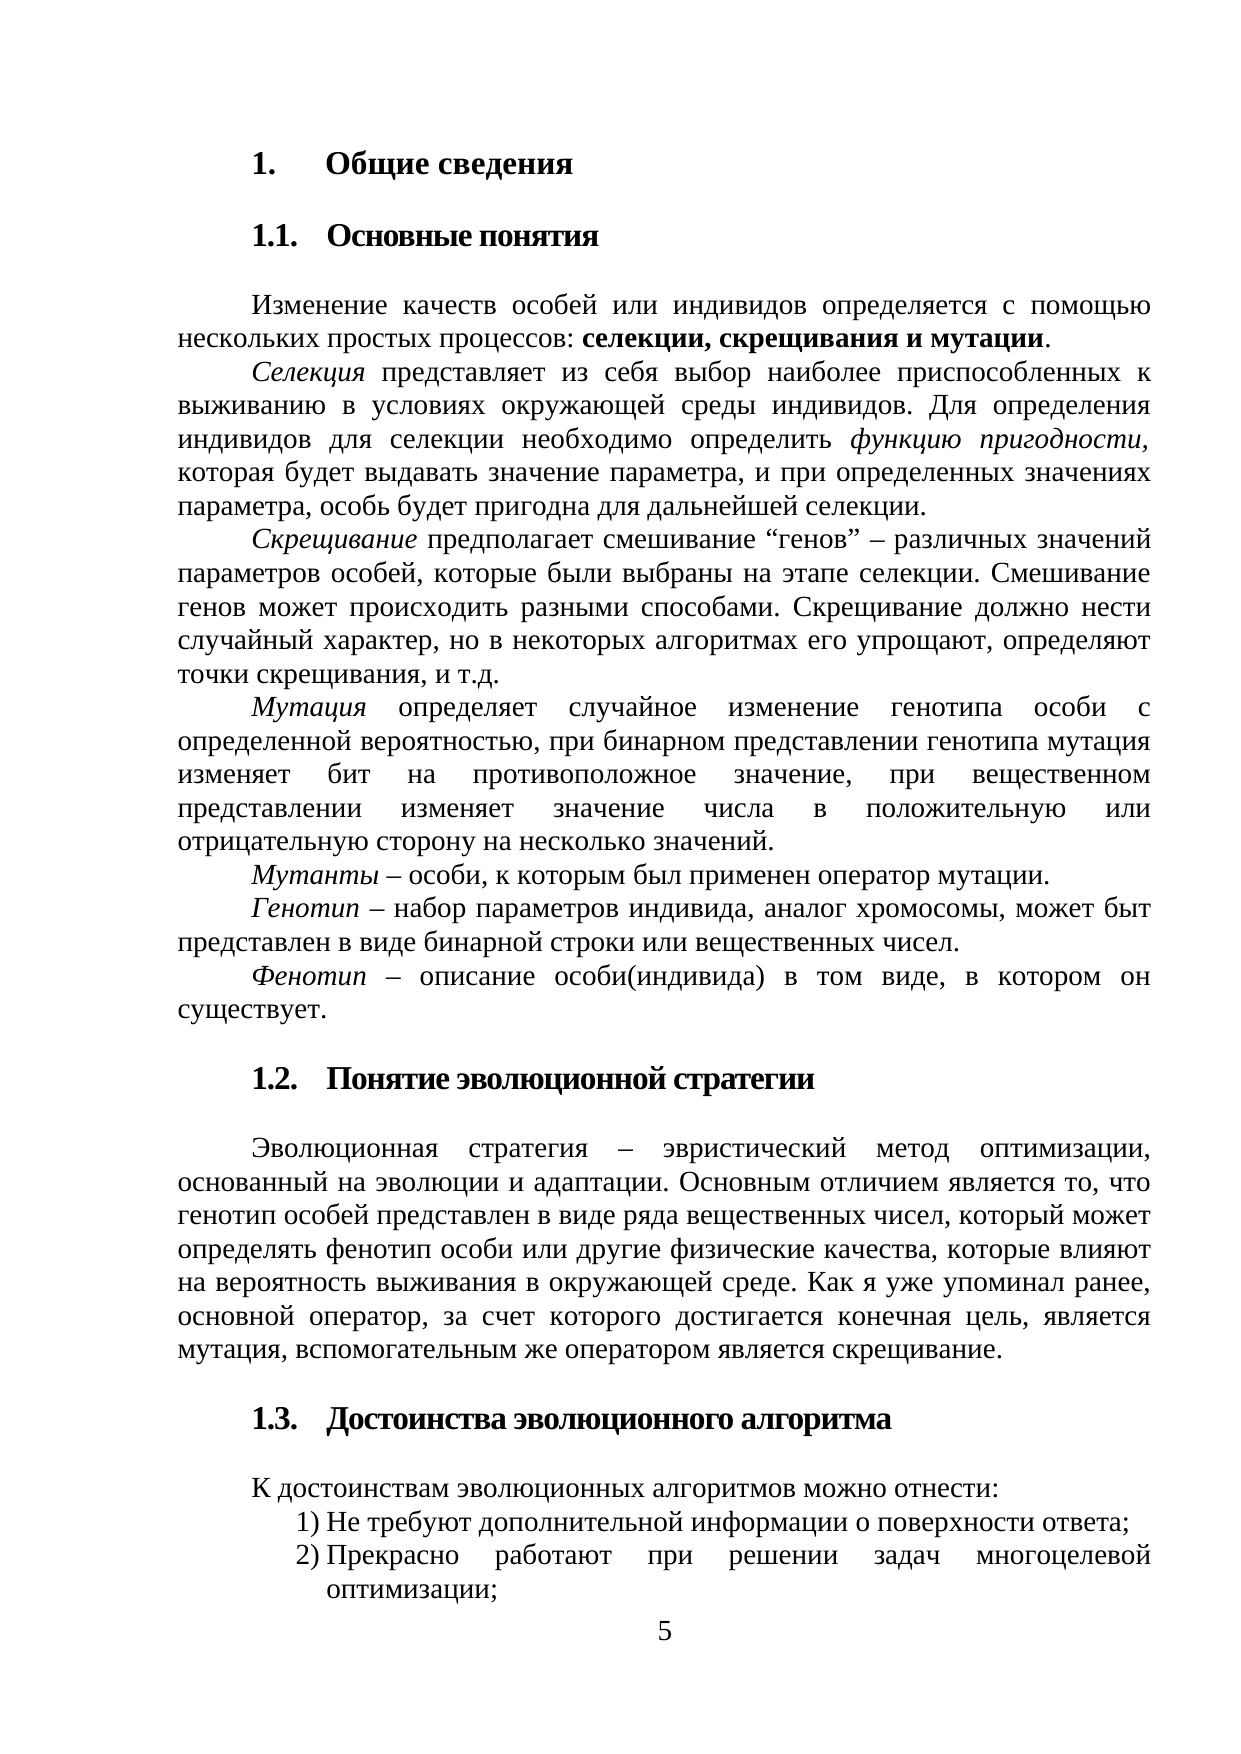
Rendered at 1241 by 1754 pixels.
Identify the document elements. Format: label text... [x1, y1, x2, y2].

title Основные понятия [251, 215, 1152, 253]
subtitle Общие сведения [177, 143, 1152, 181]
text Генотип – набор параметров индивида, аналог хромосомы, может быт представлен в виде бинарной строки или вещественных чисел. [177, 891, 1152, 958]
list Прекрасно работают при решении задач многоцелевой оптимизации; [295, 1537, 1152, 1604]
text Фенотип – описание особи(индивида) в том виде, в котором он существует. [177, 958, 1152, 1025]
text Мутация определяет случайное изменение генотипа особи с определенной вероятностью, при бинарном представлении генотипа мутация изменяет бит на противоположное значение, при вещественном представлении изменяет значение числа в положительную или отрицательную сторону на несколько значений. [177, 689, 1152, 857]
list Не требуют дополнительной информации о поверхности ответа; [295, 1504, 1152, 1537]
text К достоинствам эволюционных алгоритмов можно отнести: [177, 1470, 1152, 1504]
text Скрещивание предполагает смешивание “генов” – различных значений параметров особей, которые были выбраны на этапе селекции. Смешивание генов может происходить разными способами. Скрещивание должно нести случайный характер, но в некоторых алгоритмах его упрощают, определяют точки скрещивания, и т.д. [177, 522, 1152, 689]
text Изменение качеств особей или индивидов определяется с помощью нескольких простых процессов: селекции, скрещивания и мутации. [177, 287, 1152, 354]
text Эволюционная стратегия – эвристический метод оптимизации, основанный на эволюции и адаптации. Основным отличием является то, что генотип особей представлен в виде ряда вещественных чисел, который может определять фенотип особи или другие физические качества, которые влияют на вероятность выживания в окружающей среде. Как я уже упоминал ранее, основной оператор, за счет которого достигается конечная цель, является мутация, вспомогательным же оператором является скрещивание. [177, 1130, 1152, 1365]
text Мутанты – особи, к которым был применен оператор мутации. [177, 857, 1152, 891]
title Достоинства эволюционного алгоритма [251, 1398, 1152, 1437]
text Селекция представляет из себя выбор наиболее приспособленных к выживанию в условиях окружающей среды индивидов. Для определения индивидов для селекции необходимо определить функцию пригодности, которая будет выдавать значение параметра, и при определенных значениях параметра, особь будет пригодна для дальнейшей селекции. [177, 354, 1152, 522]
title Понятие эволюционной стратегии [251, 1058, 1152, 1097]
